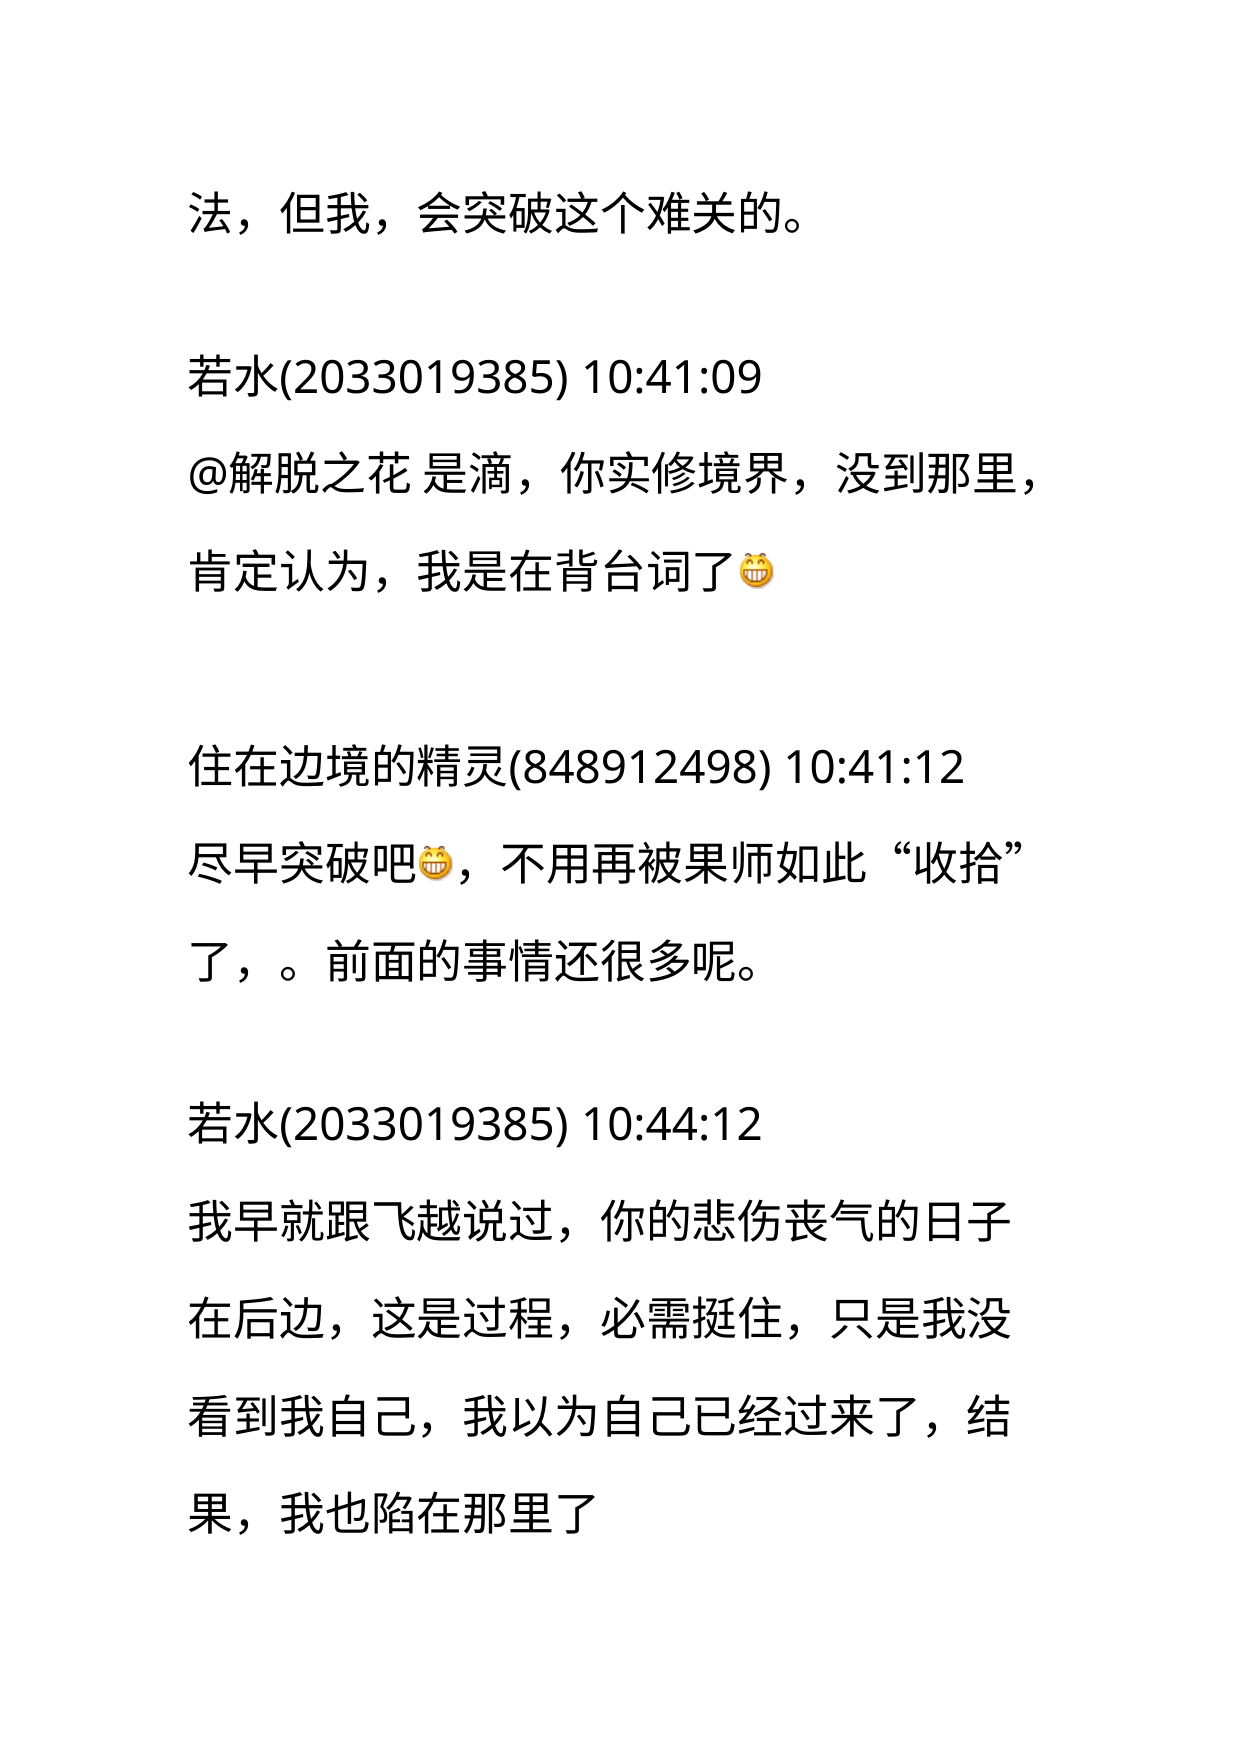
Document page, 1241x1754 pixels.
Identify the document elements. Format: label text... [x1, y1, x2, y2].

text 住在边境的精灵(848912498) 10:41:12 尽早突破吧，不用再被果师如此“收拾”了，。前面的事情还很多呢。 [187, 714, 1053, 1039]
picture [737, 550, 775, 589]
text 若水(2033019385) 10:44:12 我早就跟飞越说过，你的悲伤丧气的日子在后边，这是过程，必需挺住，只是我没看到我自己，我以为自己已经过来了，结果，我也陷在那里了 [187, 1072, 1053, 1592]
text 若水(2033019385) 10:41:09 @解脱之花 是滴，你实修境界，没到那里，肯定认为，我是在背台词了 [187, 324, 1053, 649]
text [187, 162, 1053, 292]
picture [416, 843, 455, 881]
